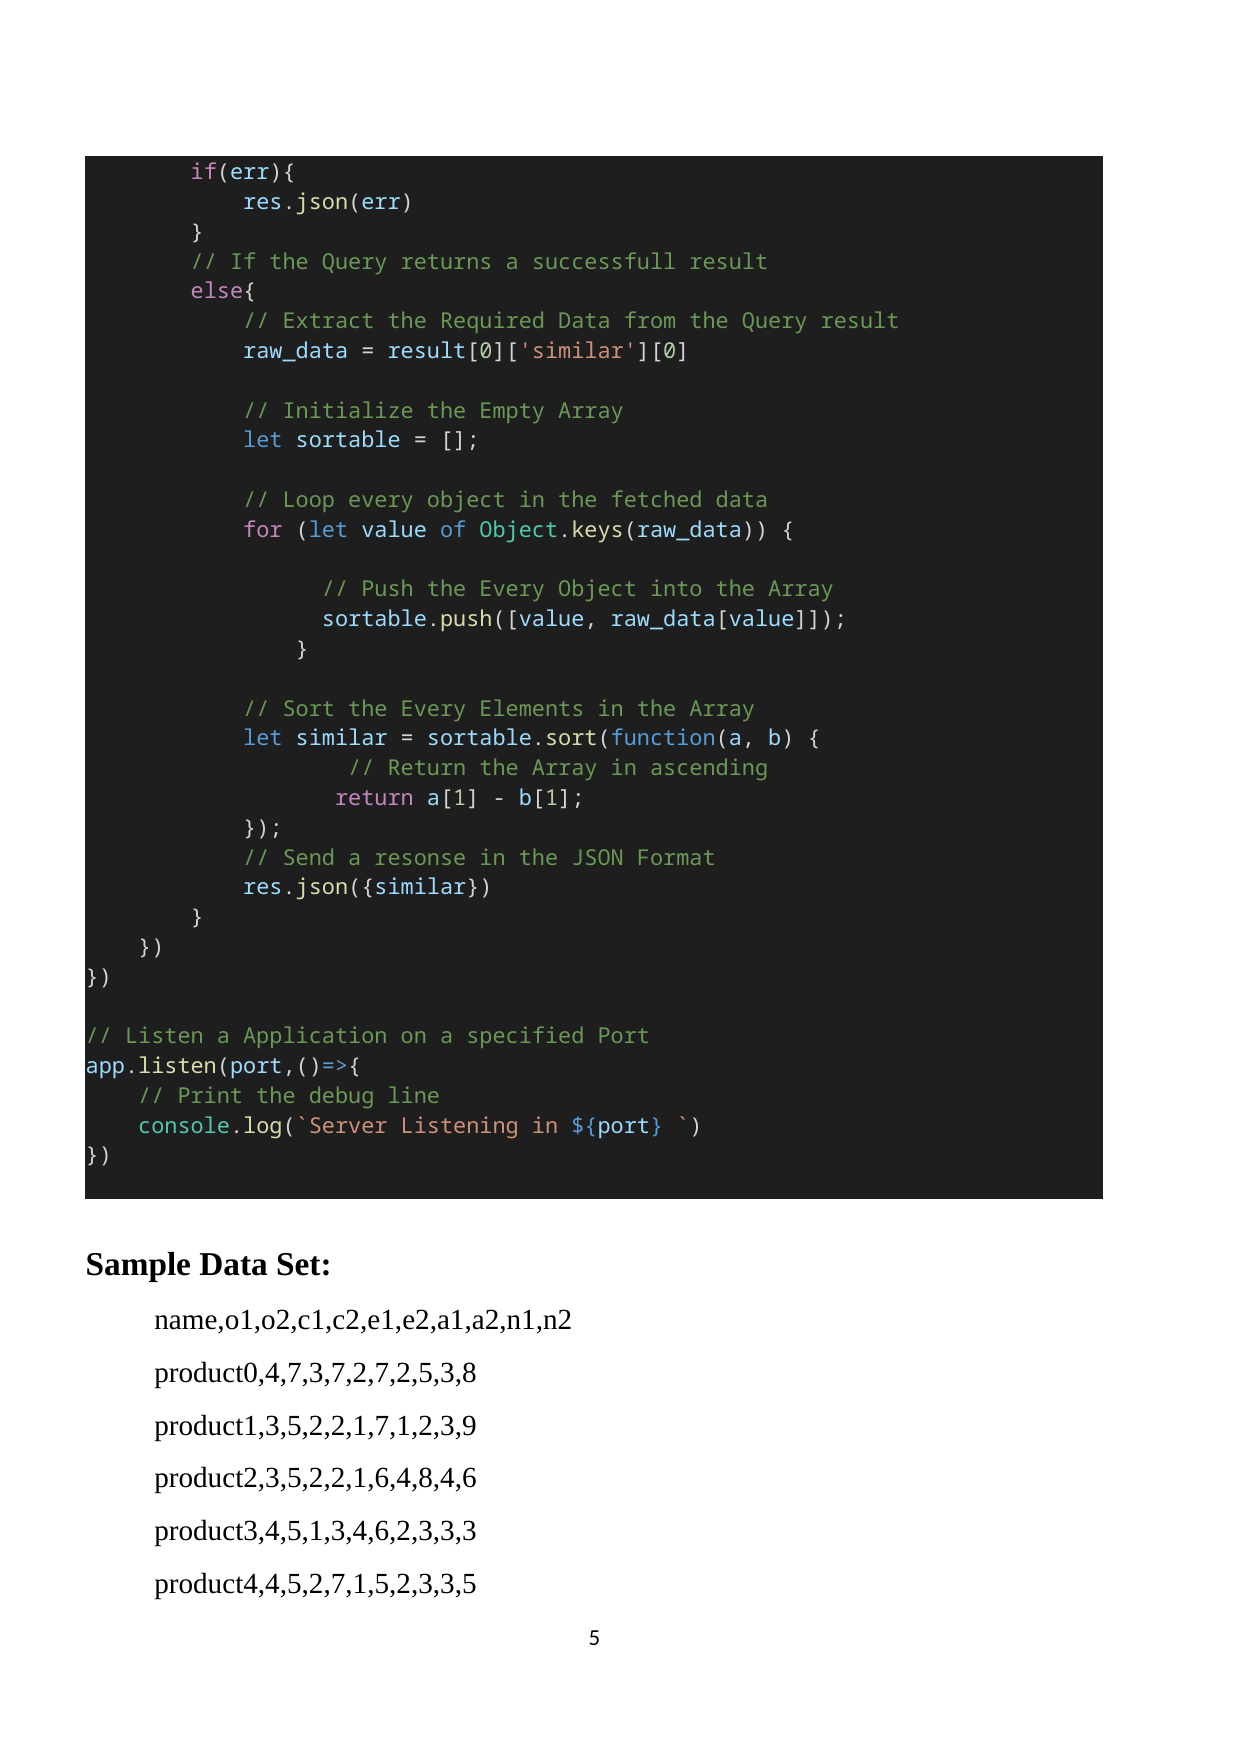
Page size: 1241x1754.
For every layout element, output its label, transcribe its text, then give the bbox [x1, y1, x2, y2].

text // Sort the Every Elements in the Array [85, 692, 1103, 722]
text console.log(`Server Listening in ${port} `) [85, 1109, 1103, 1139]
text // Send a resonse in the JSON Format [85, 841, 1103, 871]
text let sortable = []; [85, 424, 1103, 454]
text // Initialize the Empty Array [85, 394, 1103, 424]
text }); [85, 812, 1103, 841]
text res.json(err) [85, 186, 1103, 216]
text Sample Data Set: [85, 1244, 1103, 1282]
text } [85, 216, 1103, 246]
text app.listen(port,()=>{ [85, 1050, 1103, 1080]
text product1,3,5,2,2,1,7,1,2,3,9 [154, 1408, 1103, 1441]
text // Loop every object in the fetched data [85, 484, 1103, 514]
text // Print the debug line [85, 1080, 1103, 1109]
text name,o1,o2,c1,c2,e1,e2,a1,a2,n1,n2 [154, 1302, 1103, 1336]
text raw_data = result[0]['similar'][0] [85, 335, 1103, 365]
text }) [85, 1139, 1103, 1169]
text for (let value of Object.keys(raw_data)) { [85, 514, 1103, 543]
text // If the Query returns a successfull result [85, 246, 1103, 275]
text // Listen a Application on a specified Port [85, 1020, 1103, 1050]
text // Push the Every Object into the Array [85, 573, 1103, 603]
text else{ [85, 275, 1103, 305]
text product0,4,7,3,7,2,7,2,5,3,8 [154, 1355, 1103, 1388]
text return a[1] - b[1]; [85, 782, 1103, 812]
text res.json({similar}) [85, 871, 1103, 901]
text product3,4,5,1,3,4,6,2,3,3,3 [154, 1513, 1103, 1547]
text // Extract the Required Data from the Query result [85, 305, 1103, 335]
text // Return the Array in ascending [85, 752, 1103, 782]
text } [85, 901, 1103, 931]
text } [85, 633, 1103, 663]
text sortable.push([value, raw_data[value]]); [85, 603, 1103, 633]
text product2,3,5,2,2,1,6,4,8,4,6 [154, 1461, 1103, 1494]
text }) [85, 961, 1103, 990]
text let similar = sortable.sort(function(a, b) { [85, 722, 1103, 752]
text }) [85, 931, 1103, 961]
text product4,4,5,2,7,1,5,2,3,3,5 [154, 1566, 1103, 1600]
text if(err){ [85, 156, 1103, 186]
